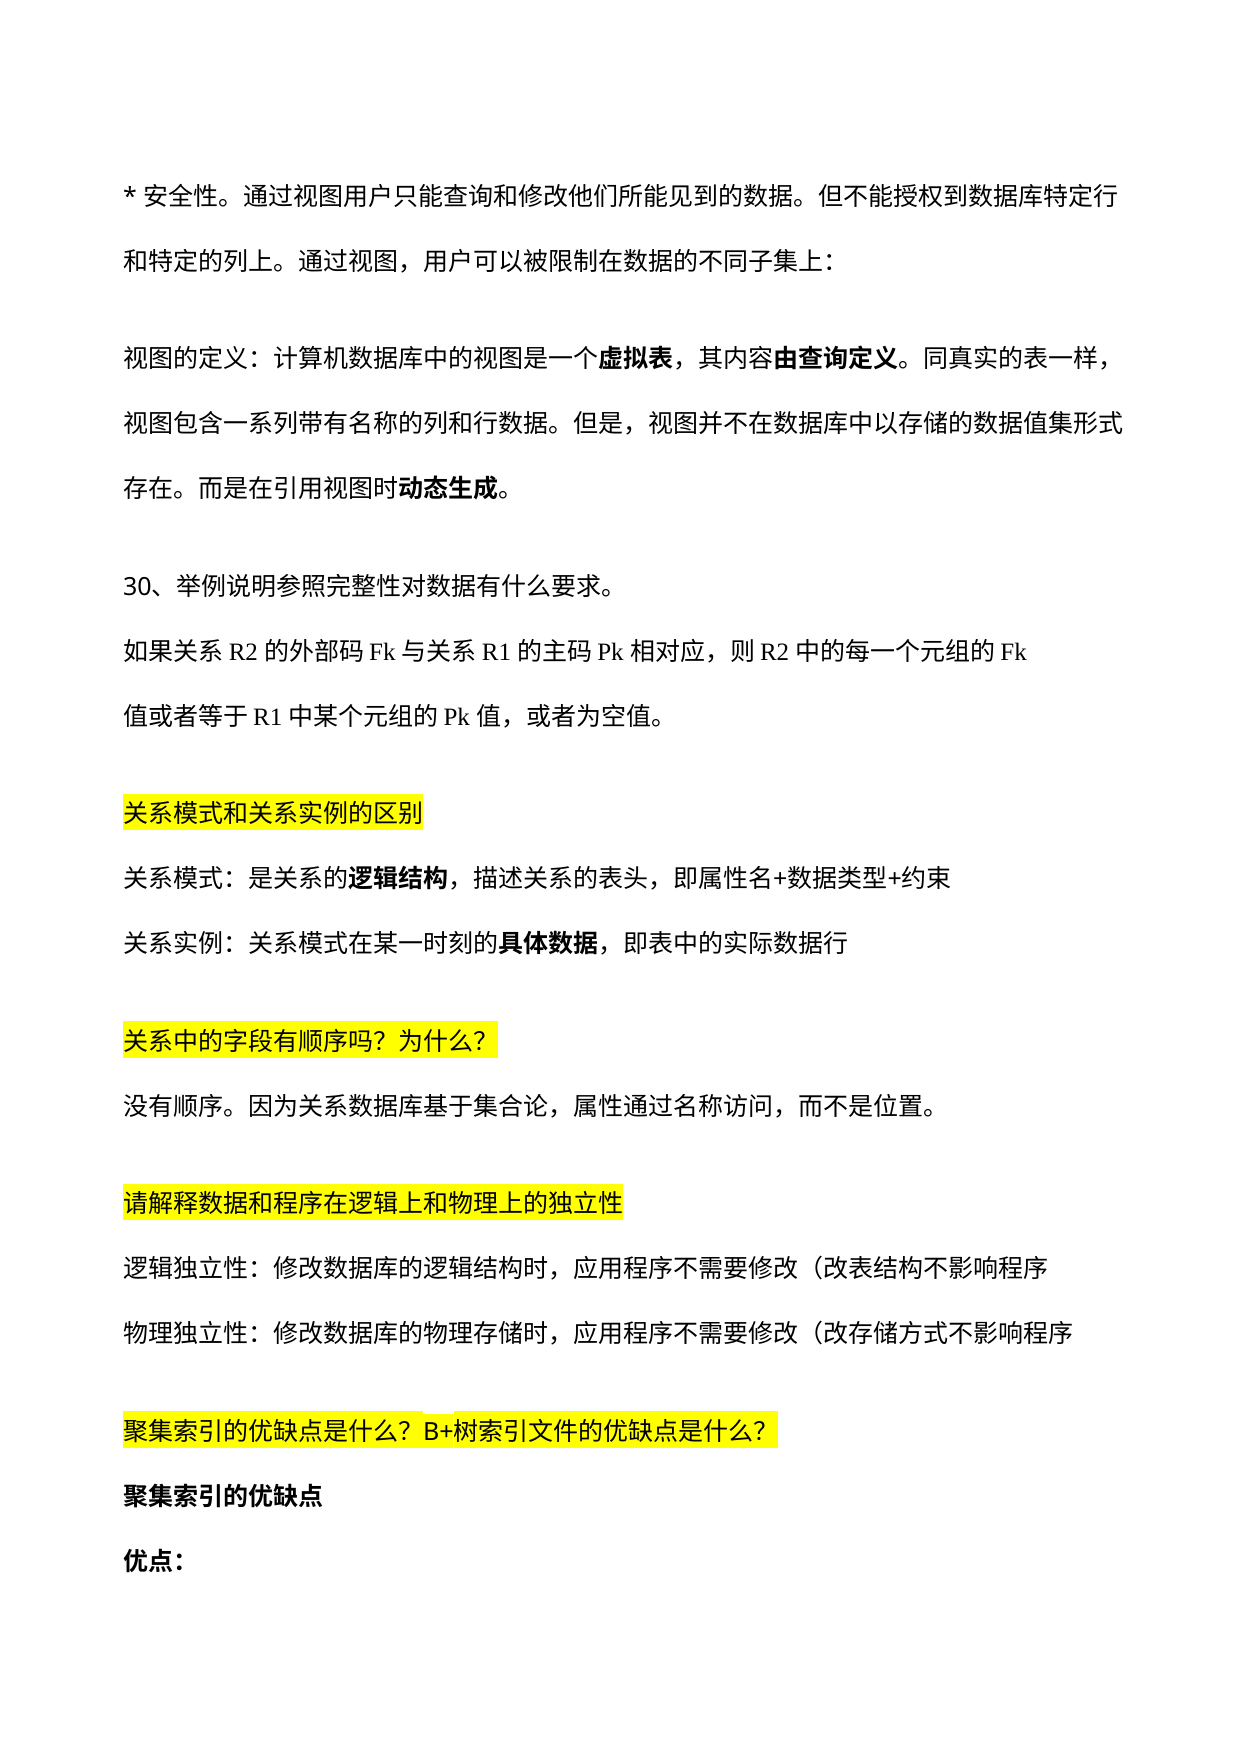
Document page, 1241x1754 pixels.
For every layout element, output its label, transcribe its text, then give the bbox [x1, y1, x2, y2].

text 聚集索引的优缺点 [123, 1462, 1129, 1527]
text 关系模式：是关系的逻辑结构，描述关系的表头，即属性名+数据类型+约束 [123, 844, 1129, 909]
text 关系模式和关系实例的区别 [123, 779, 1129, 844]
text * 安全性。通过视图用户只能查询和修改他们所能见到的数据。但不能授权到数据库特定行和特定的列上。通过视图，用户可以被限制在数据的不同子集上： [123, 162, 1129, 292]
text 物理独立性：修改数据库的物理存储时，应用程序不需要修改（改存储方式不影响程序 [123, 1299, 1129, 1364]
text 关系实例：关系模式在某一时刻的具体数据，即表中的实际数据行 [123, 909, 1129, 974]
text 请解释数据和程序在逻辑上和物理上的独立性 [123, 1169, 1129, 1234]
text 关系中的字段有顺序吗？为什么？ [123, 1007, 1129, 1072]
text 视图的定义：计算机数据库中的视图是一个虚拟表，其内容由查询定义。同真实的表一样，视图包含一系列带有名称的列和行数据。但是，视图并不在数据库中以存储的数据值集形式存在。而是在引用视图时动态生成。 [123, 324, 1129, 519]
text 没有顺序。因为关系数据库基于集合论，属性通过名称访问，而不是位置。 [123, 1072, 1129, 1137]
text 值或者等于R1 中某个元组的Pk 值，或者为空值。 [123, 682, 1129, 747]
text 如果关系 R2 的外部码Fk 与关系R1 的主码Pk 相对应，则R2 中的每一个元组的Fk [123, 617, 1129, 682]
text 聚集索引的优缺点是什么？B+树索引⽂件的优缺点是什么？ [123, 1397, 1129, 1462]
text 30、举例说明参照完整性对数据有什么要求。 [123, 552, 1129, 617]
text 逻辑独立性：修改数据库的逻辑结构时，应用程序不需要修改（改表结构不影响程序 [123, 1234, 1129, 1299]
text 优点： [123, 1527, 1129, 1592]
